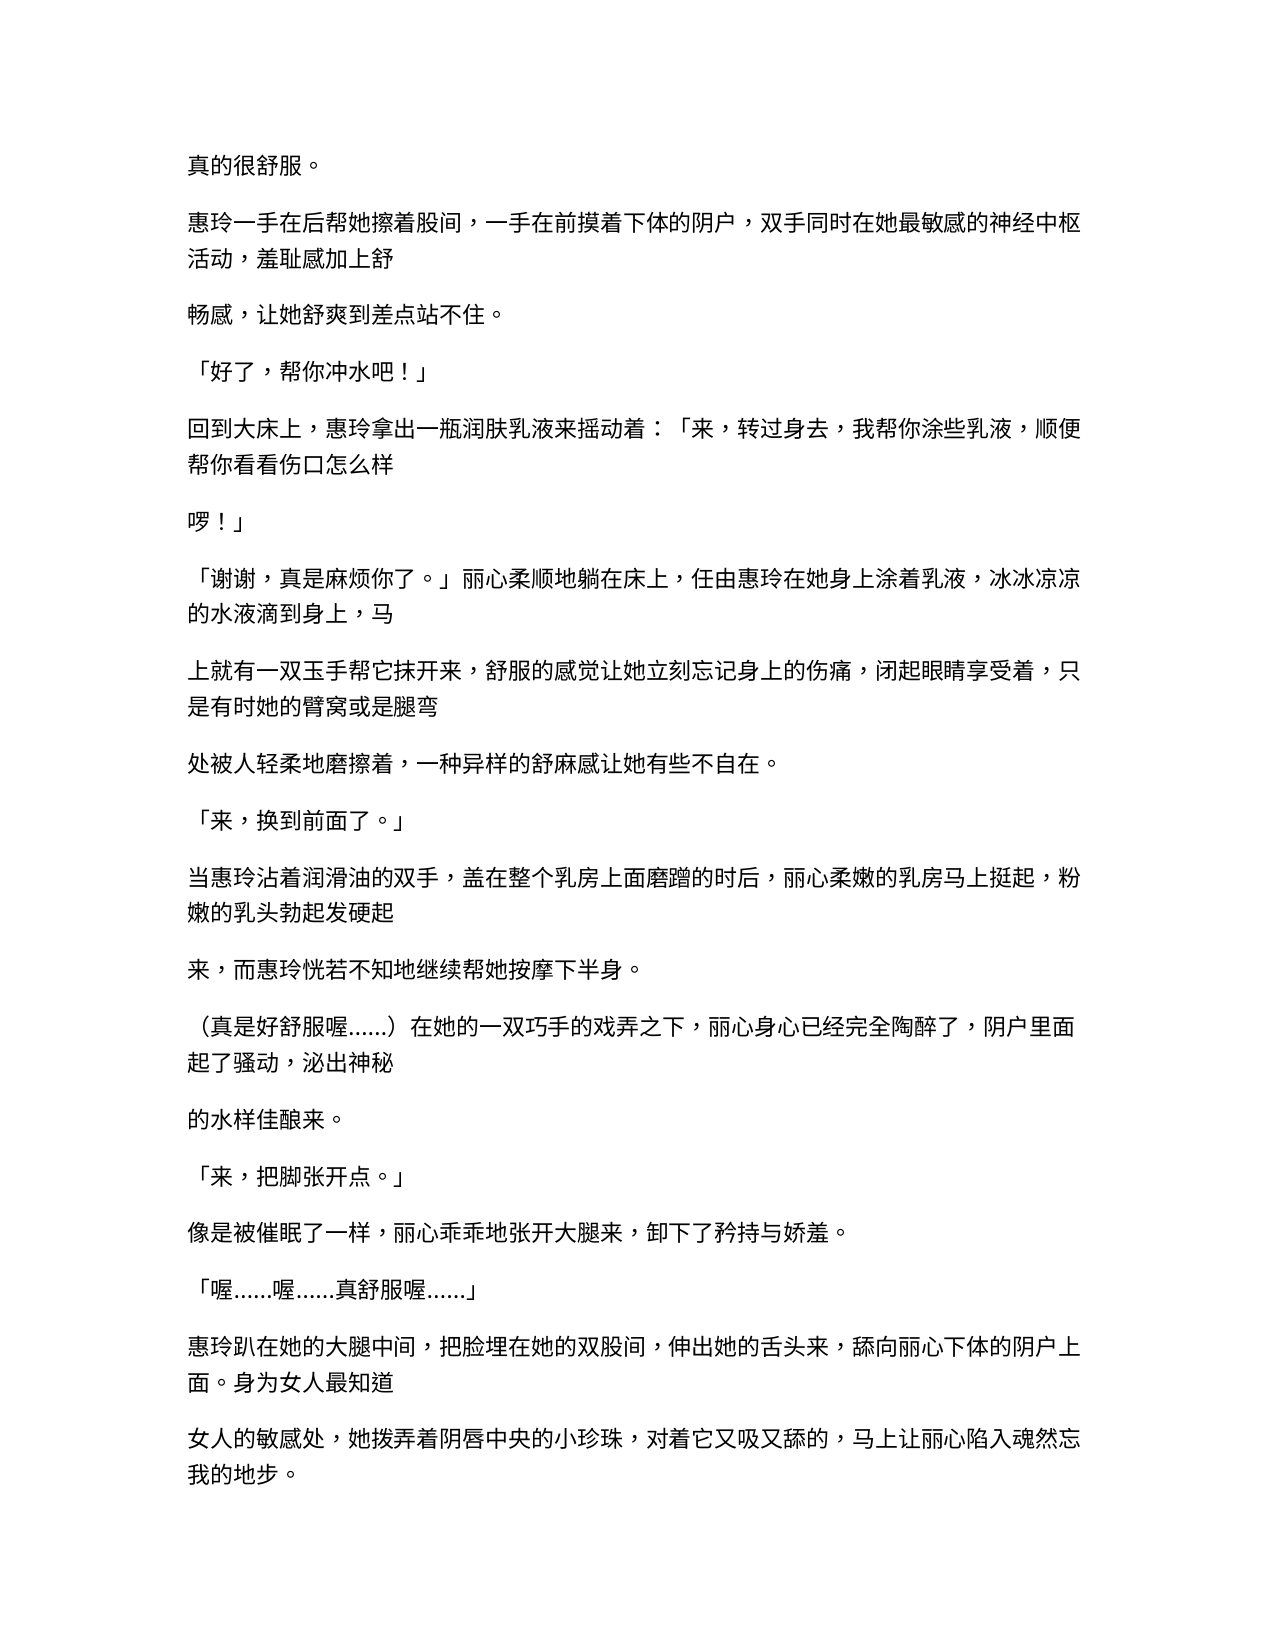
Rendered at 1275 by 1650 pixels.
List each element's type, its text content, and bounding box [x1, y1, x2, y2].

text 上就有一双玉手帮它抹开来，舒服的感觉让她立刻忘记身上的伤痛，闭起眼睛享受着，只是有时她的臂窝或是腿弯 [187, 655, 1087, 722]
text 惠玲一手在后帮她擦着股间，一手在前摸着下体的阴户，双手同时在她最敏感的神经中枢活动，羞耻感加上舒 [187, 207, 1087, 274]
text 「好了，帮你冲水吧！」 [187, 356, 1087, 387]
text 「来，把脚张开点。」 [187, 1160, 1087, 1192]
text 「来，换到前面了。」 [187, 805, 1087, 836]
text 来，而惠玲恍若不知地继续帮她按摩下半身。 [187, 954, 1087, 985]
text 的水样佳酿来。 [187, 1104, 1087, 1135]
text 畅感，让她舒爽到差点站不住。 [187, 299, 1087, 331]
text 当惠玲沾着润滑油的双手，盖在整个乳房上面磨蹭的时后，丽心柔嫩的乳房马上挺起，粉嫩的乳头勃起发硬起 [187, 861, 1087, 929]
text 「喔……喔……真舒服喔……」 [187, 1274, 1087, 1305]
text 女人的敏感处，她拨弄着阴唇中央的小珍珠，对着它又吸又舔的，马上让丽心陷入魂然忘我的地步。 [187, 1423, 1087, 1491]
text 惠玲趴在她的大腿中间，把脸埋在她的双股间，伸出她的舌头来，舔向丽心下体的阴户上面。身为女人最知道 [187, 1331, 1087, 1398]
text 「谢谢，真是麻烦你了。」丽心柔顺地躺在床上，任由惠玲在她身上涂着乳液，冰冰凉凉的水液滴到身上，马 [187, 562, 1087, 630]
text 啰！」 [187, 506, 1087, 537]
text 像是被催眠了一样，丽心乖乖地张开大腿来，卸下了矜持与娇羞。 [187, 1217, 1087, 1248]
text 处被人轻柔地磨擦着，一种异样的舒麻感让她有些不自在。 [187, 748, 1087, 779]
text 回到大床上，惠玲拿出一瓶润肤乳液来摇动着：「来，转过身去，我帮你涂些乳液，顺便帮你看看伤口怎么样 [187, 413, 1087, 480]
text （真是好舒服喔……）在她的一双巧手的戏弄之下，丽心身心已经完全陶醉了，阴户里面起了骚动，泌出神秘 [187, 1011, 1087, 1078]
text 真的很舒服。 [187, 150, 1087, 181]
